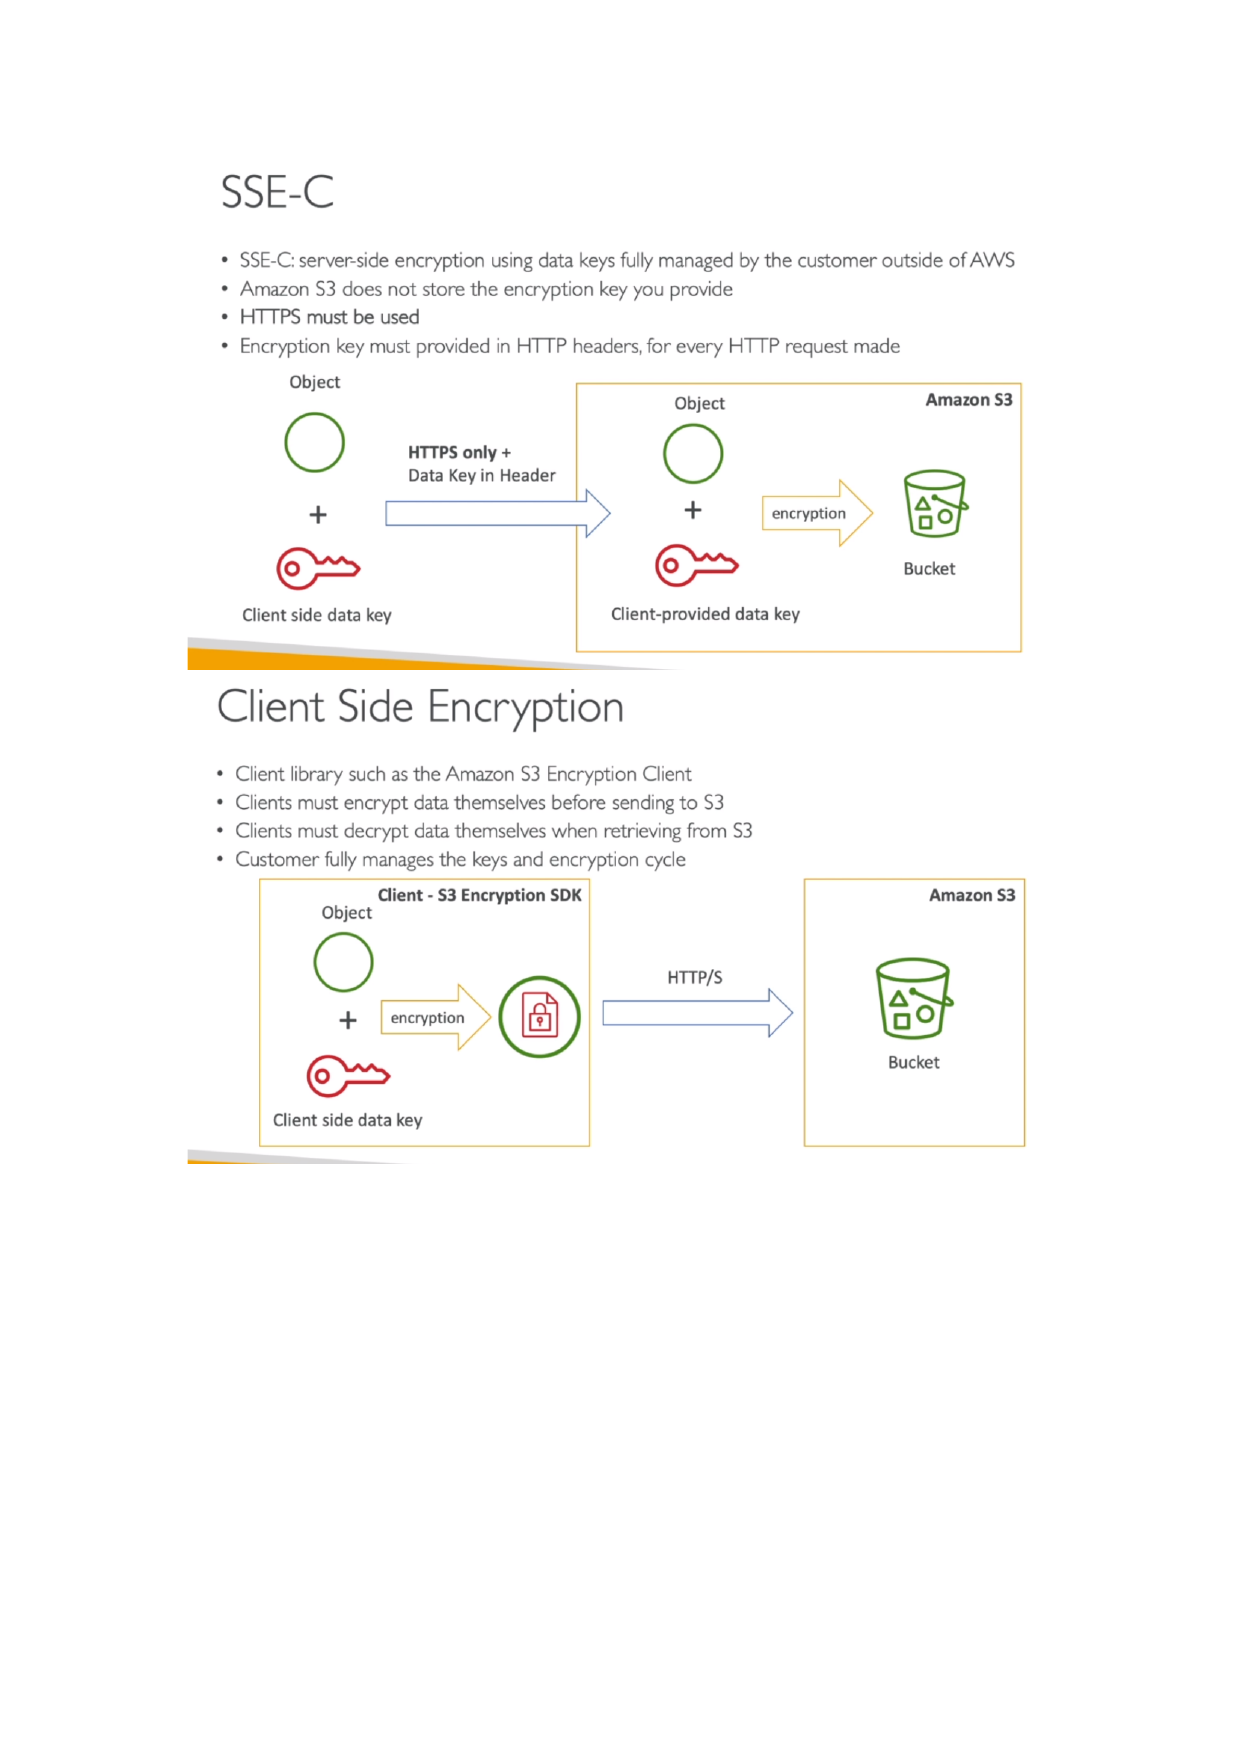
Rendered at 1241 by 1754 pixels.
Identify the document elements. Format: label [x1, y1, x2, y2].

picture [187, 162, 1053, 670]
picture [187, 682, 1053, 1164]
